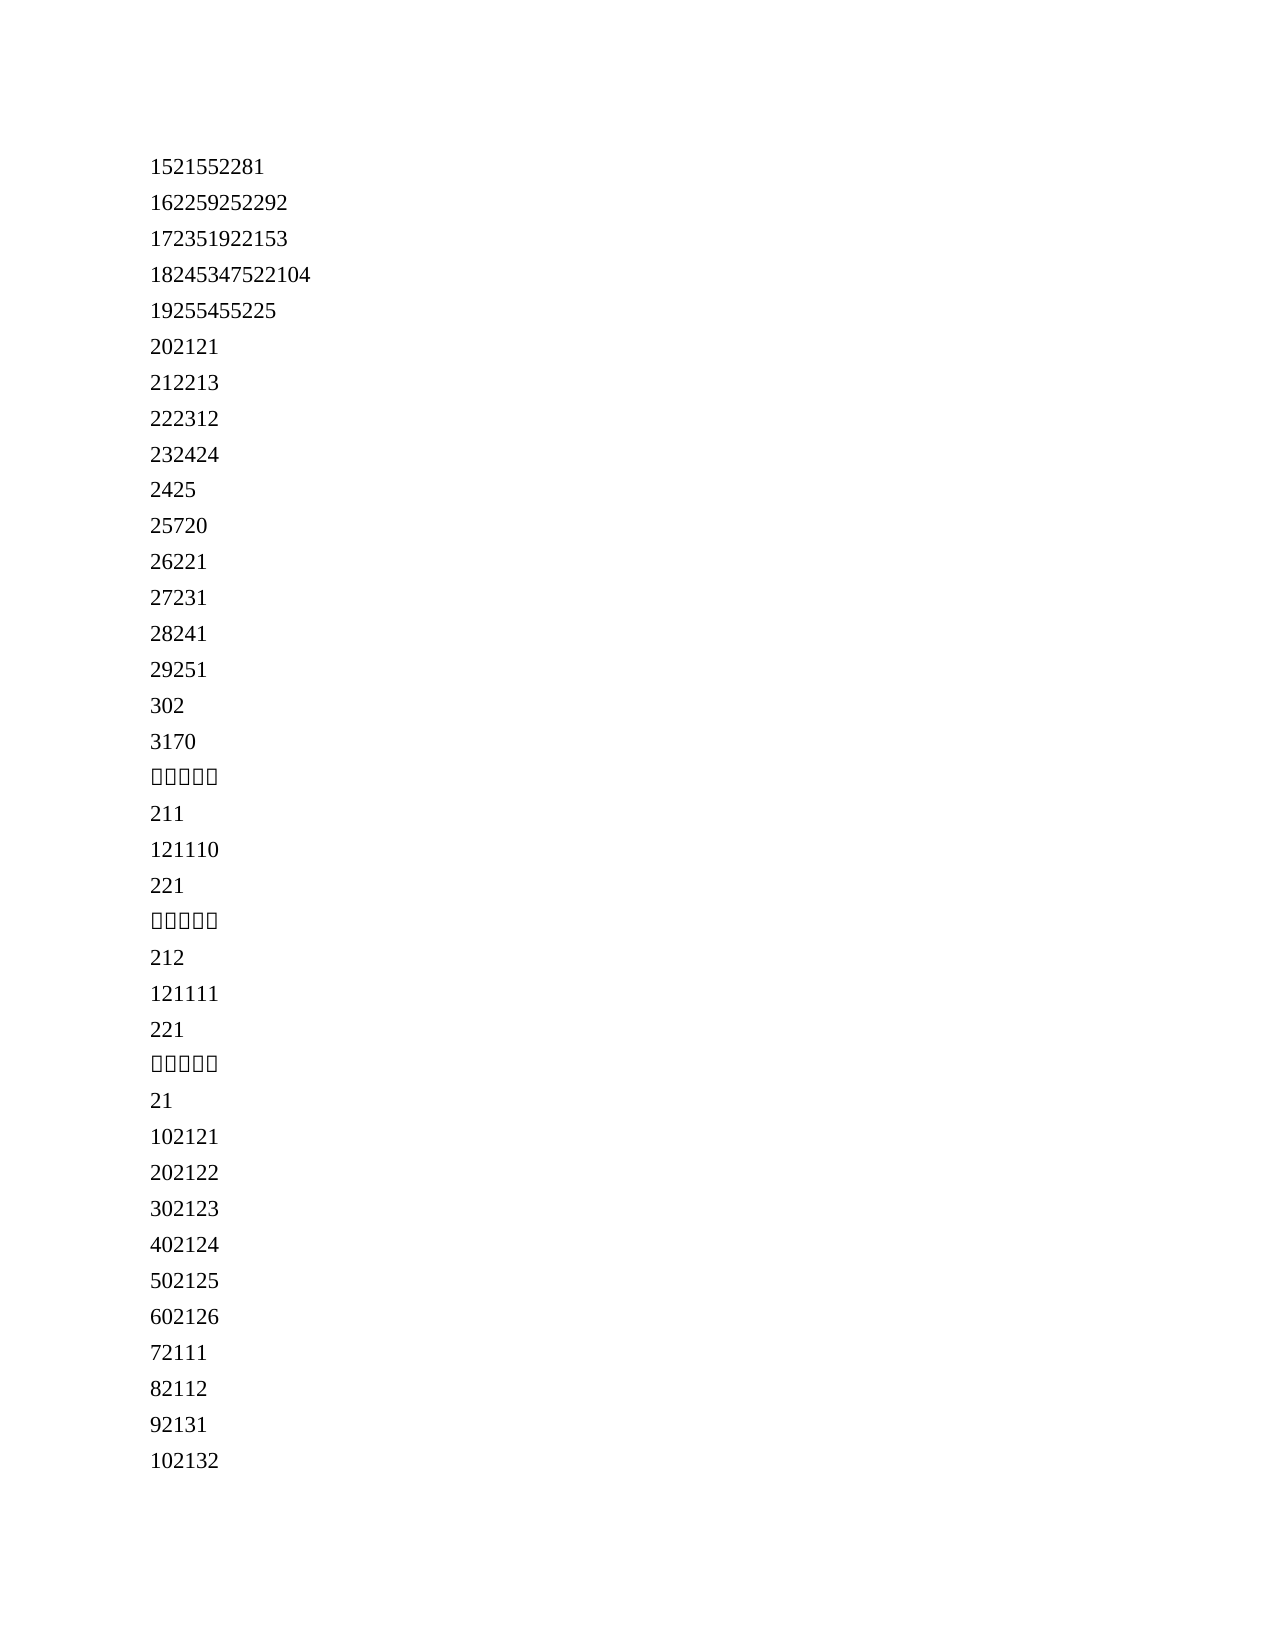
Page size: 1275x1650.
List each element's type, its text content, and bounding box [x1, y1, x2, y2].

text  [150, 545, 1125, 577]
text  [150, 797, 1125, 828]
text  [150, 617, 1125, 648]
text  [150, 509, 1125, 541]
text  [150, 186, 1125, 217]
text  [150, 1192, 1125, 1223]
text  [150, 258, 1125, 289]
text  [150, 150, 1125, 181]
text  [150, 1156, 1125, 1187]
text  [150, 869, 1125, 900]
text  [150, 402, 1125, 433]
text  [150, 473, 1125, 505]
text  [150, 1300, 1125, 1331]
text  [150, 1084, 1125, 1116]
text  [150, 977, 1125, 1008]
text  [150, 1264, 1125, 1295]
text  [150, 941, 1125, 972]
text  [150, 1048, 1125, 1080]
text  [150, 222, 1125, 253]
text  [150, 1228, 1125, 1259]
text  [150, 725, 1125, 756]
text  [150, 689, 1125, 720]
text  [150, 1372, 1125, 1403]
text  [150, 905, 1125, 936]
text  [150, 1120, 1125, 1152]
text  [150, 294, 1125, 325]
text  [150, 653, 1125, 684]
text  [150, 330, 1125, 361]
text  [150, 581, 1125, 612]
text  [150, 366, 1125, 397]
text  [150, 761, 1125, 792]
text  [150, 437, 1125, 469]
text  [150, 833, 1125, 864]
text  [150, 1408, 1125, 1439]
text  [150, 1444, 1125, 1475]
text  [150, 1336, 1125, 1367]
text  [150, 1012, 1125, 1044]
